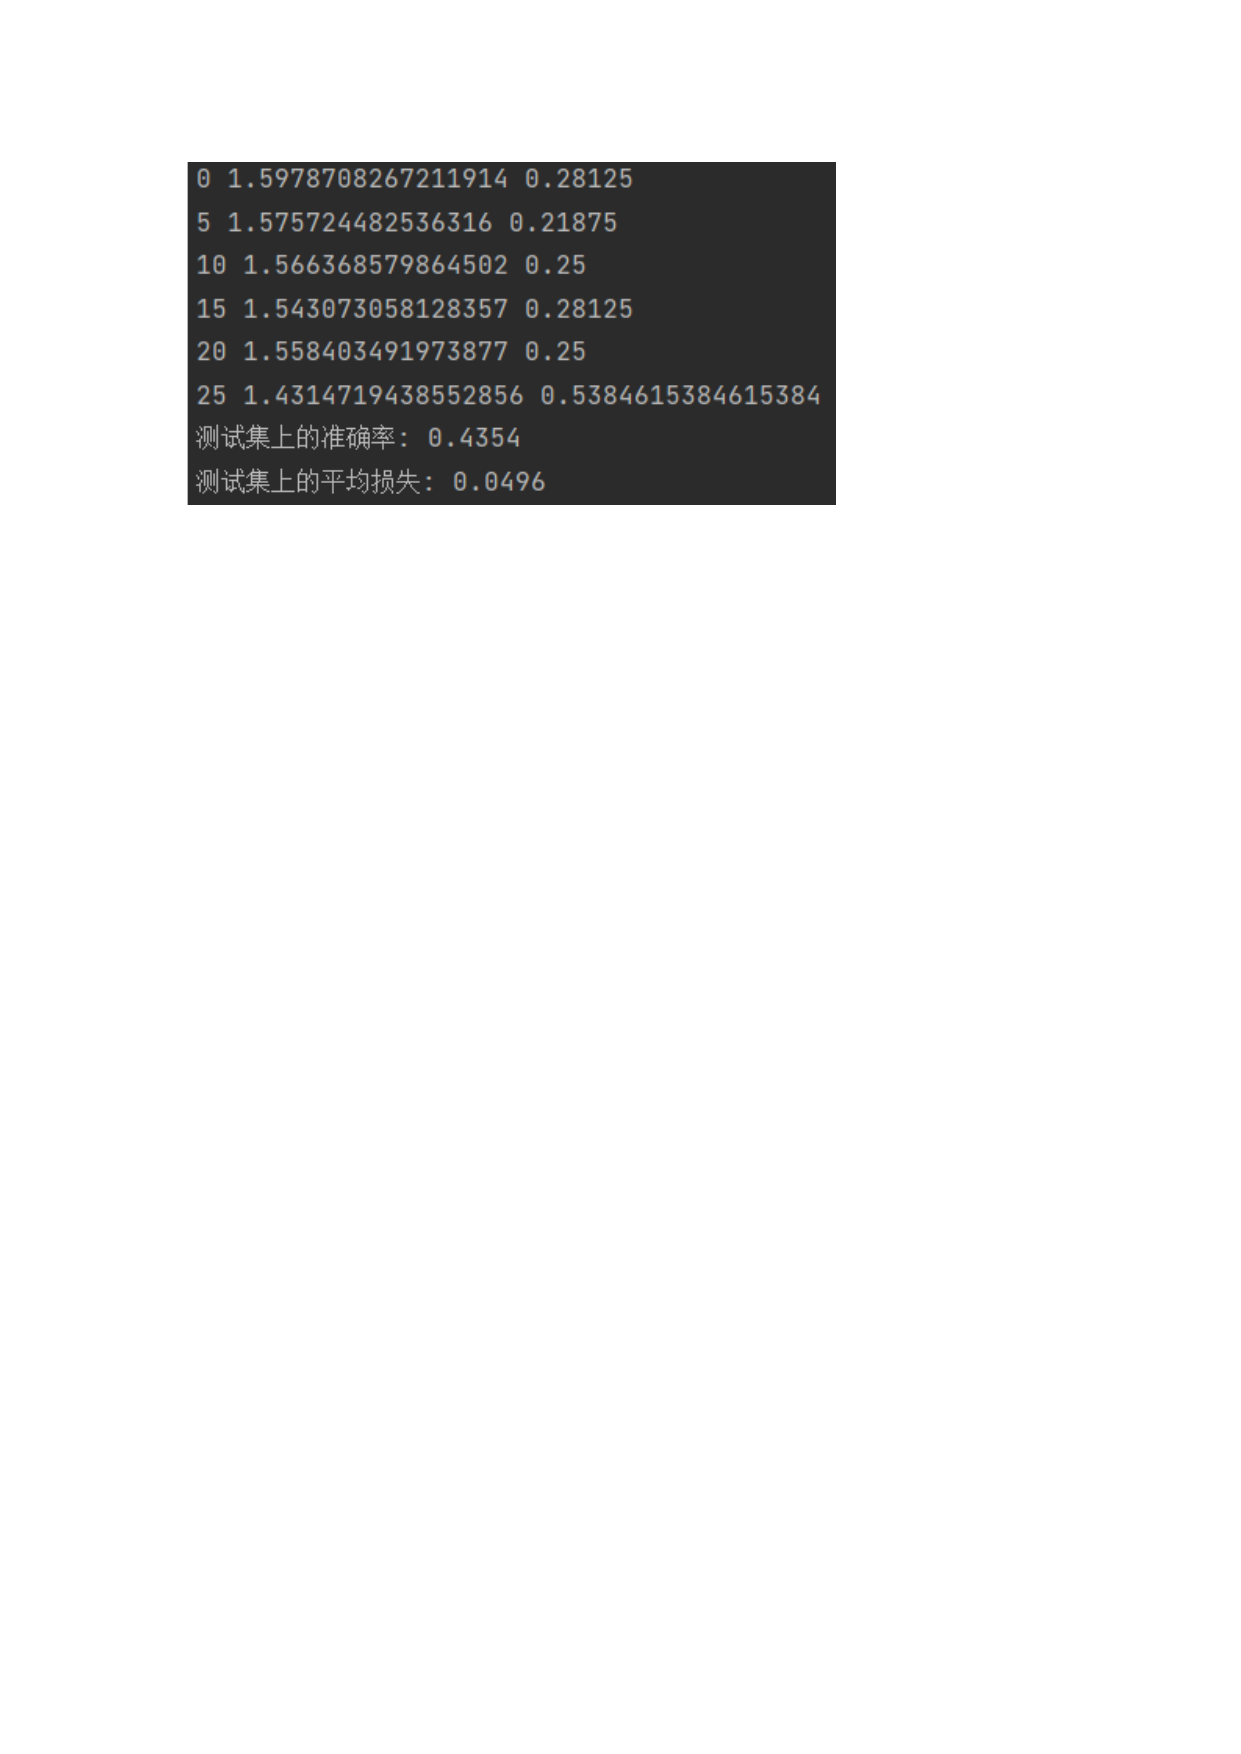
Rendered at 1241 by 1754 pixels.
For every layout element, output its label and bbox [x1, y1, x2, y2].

picture [187, 162, 836, 505]
